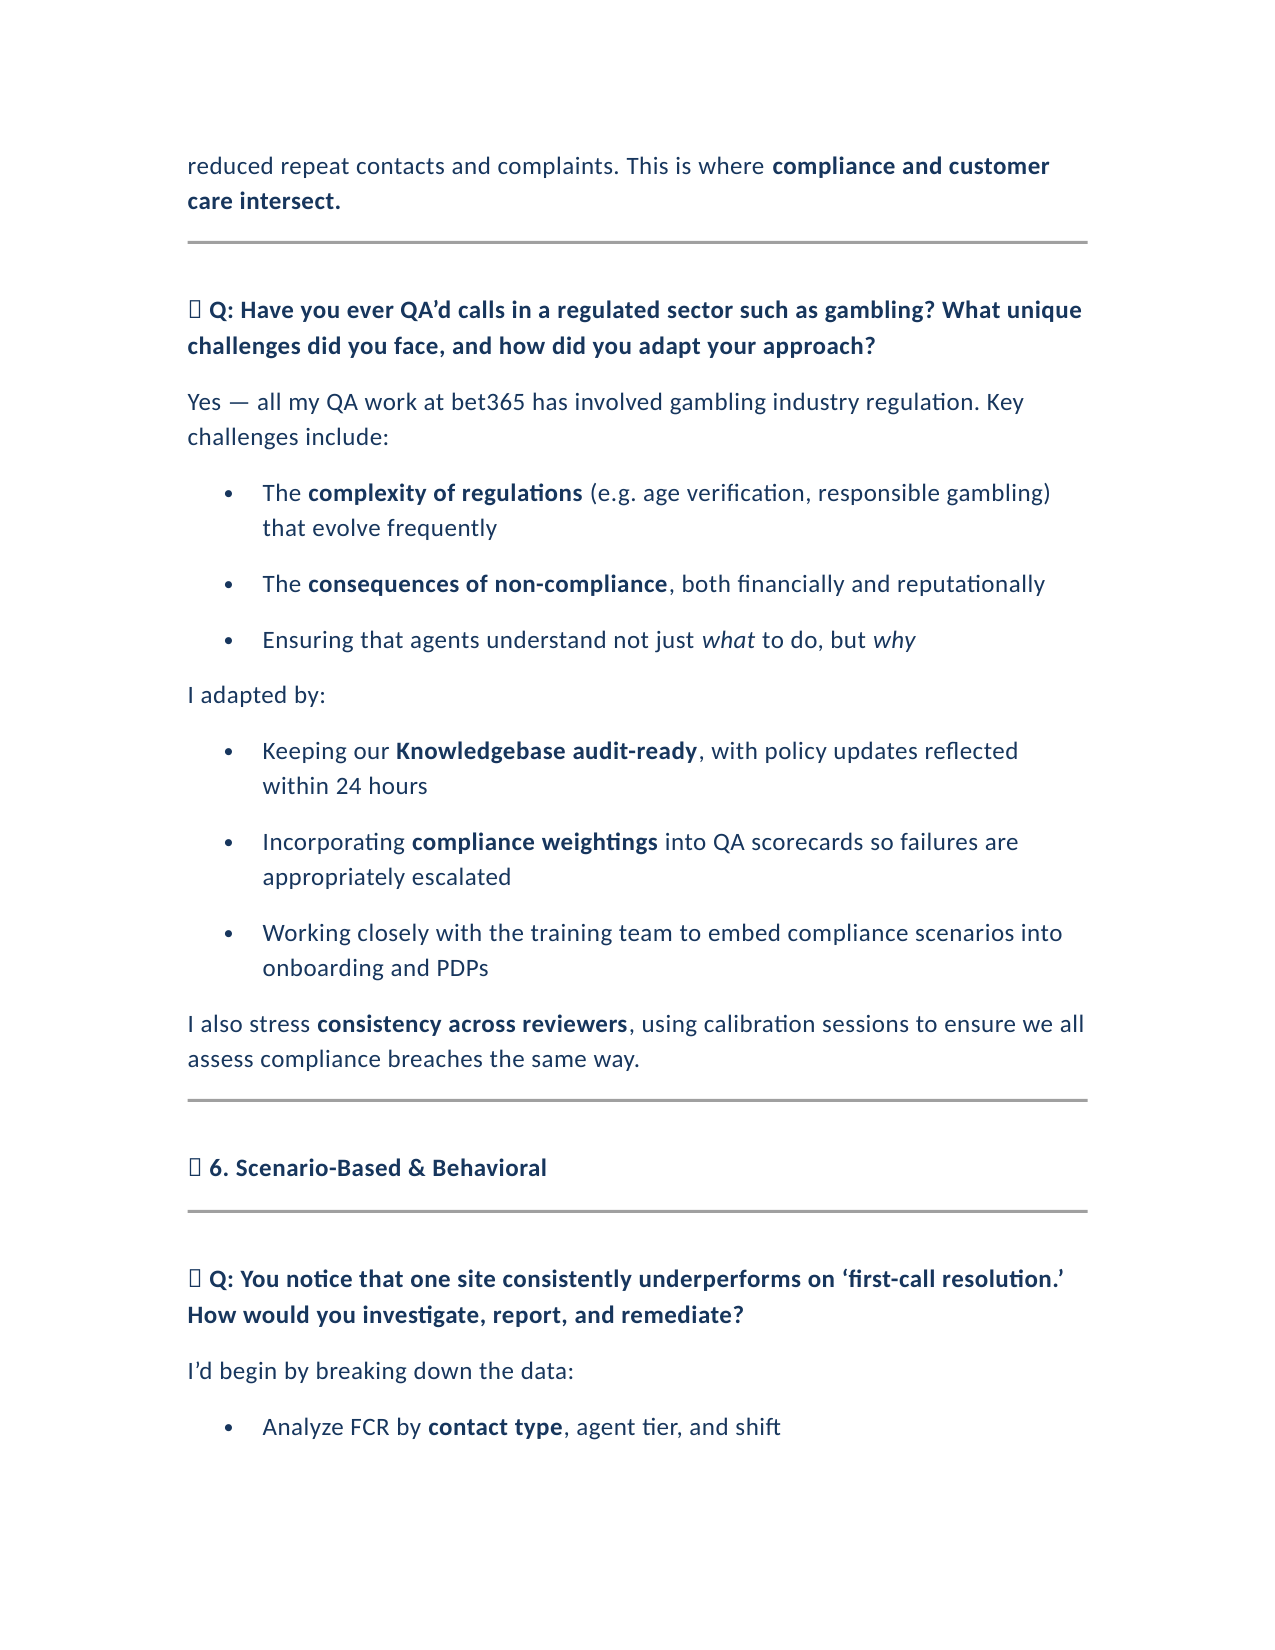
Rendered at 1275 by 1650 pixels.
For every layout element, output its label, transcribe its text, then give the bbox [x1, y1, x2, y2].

list The complexity of regulations (e.g. age verification, responsible gambling) that evolve frequently [225, 477, 1087, 543]
text Yes — all my QA work at bet365 has involved gambling industry regulation. Key challenges include: [187, 386, 1087, 452]
text ✅ 6. Scenario-Based & Behavioral [187, 1150, 1087, 1184]
text I adapted by: [187, 679, 1087, 710]
text I also stress consistency across reviewers, using calibration sessions to ensure we all assess compliance breaches the same way. [187, 1008, 1087, 1073]
list Incorporating compliance weightings into QA scorecards so failures are appropriately escalated [225, 826, 1087, 892]
list Ensuring that agents understand not just what to do, but why [225, 624, 1087, 654]
text 🔹 Q: You notice that one site consistently underperforms on ‘first-call resolution.’ How would you investigate, report, and remediate? [187, 1261, 1087, 1330]
text I’d begin by breaking down the data: [187, 1355, 1087, 1386]
list Keeping our Knowledgebase audit-ready, with policy updates reflected within 24 hours [225, 735, 1087, 801]
list Working closely with the training team to embed compliance scenarios into onboarding and PDPs [225, 917, 1087, 983]
list The consequences of non-compliance, both financially and reputationally [225, 568, 1087, 598]
list Analyze FCR by contact type, agent tier, and shift [225, 1411, 1087, 1442]
text 🔹 Q: Have you ever QA’d calls in a regulated sector such as gambling? What unique challenges did you face, and how did you adapt your approach? [187, 292, 1087, 361]
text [187, 150, 1087, 216]
